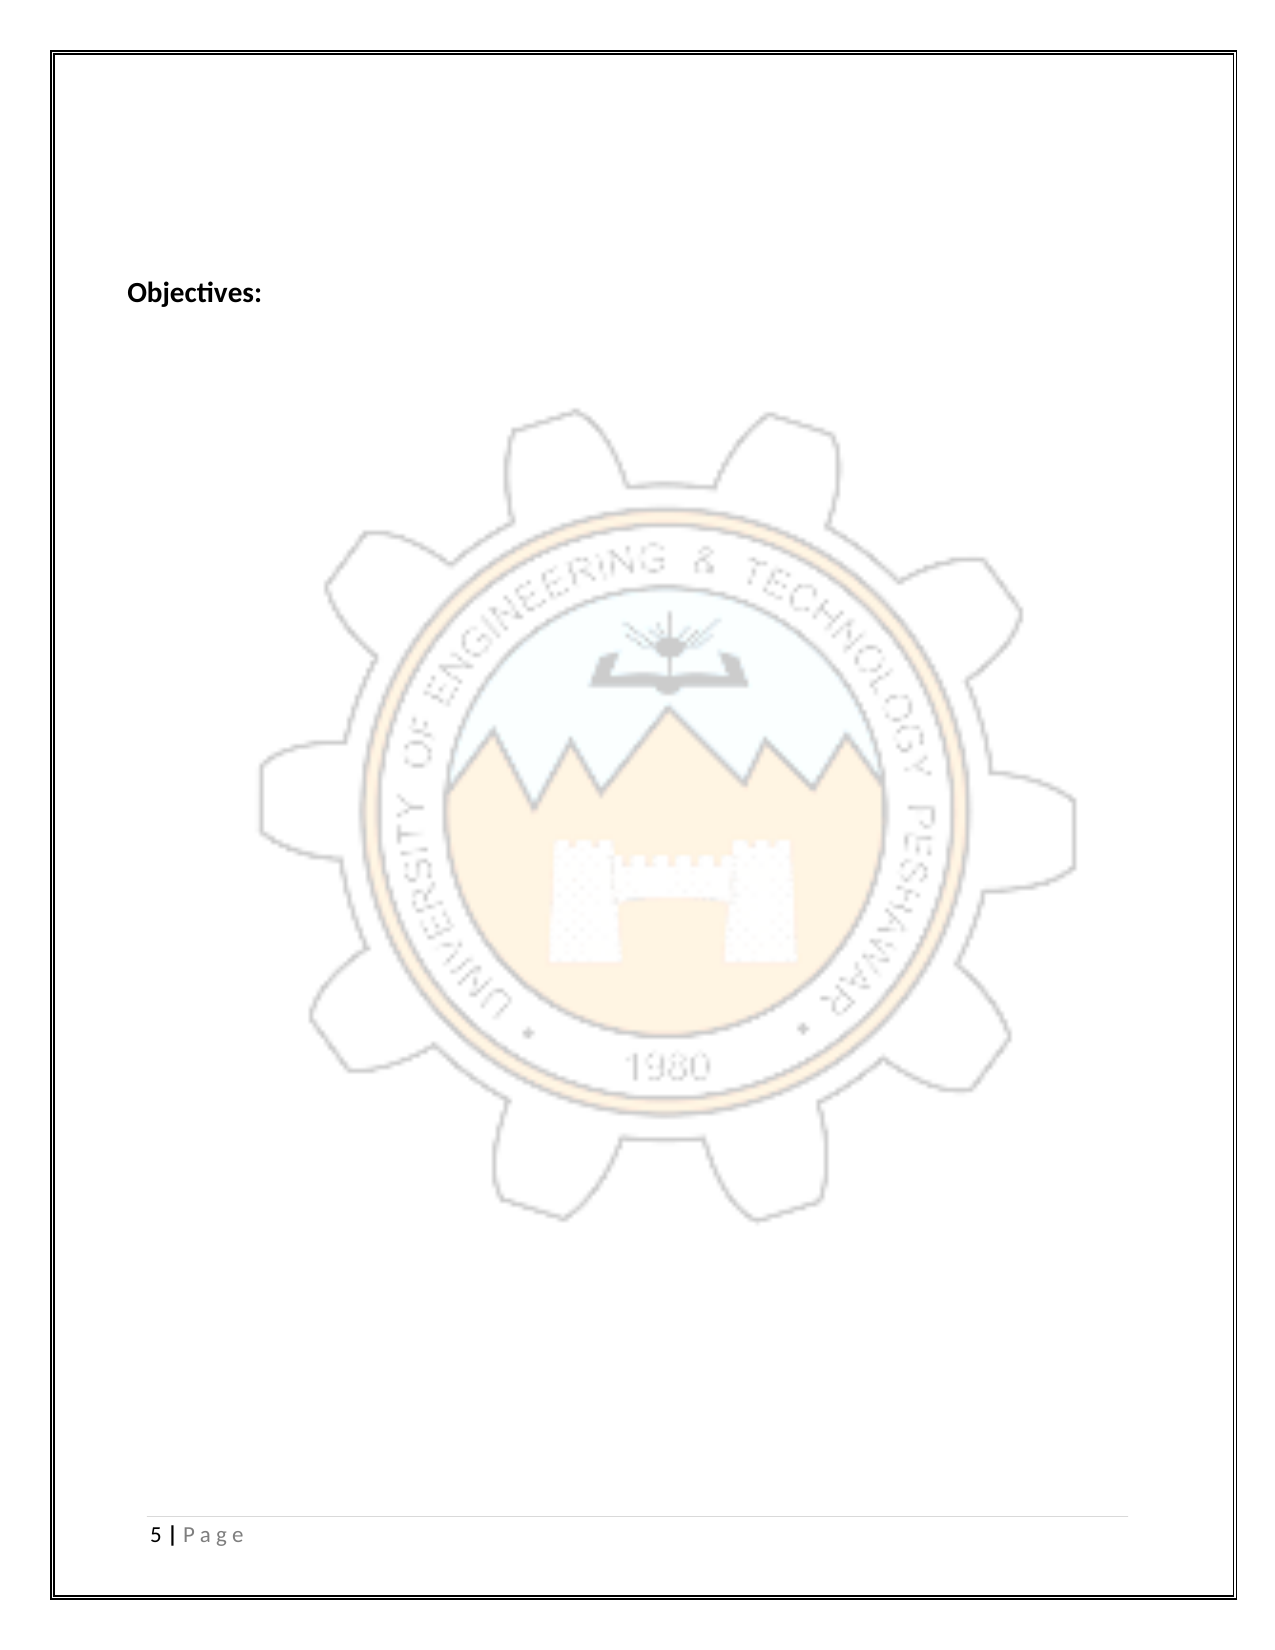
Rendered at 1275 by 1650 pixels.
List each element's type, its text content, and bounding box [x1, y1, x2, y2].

text Objectives: [127, 274, 1233, 310]
